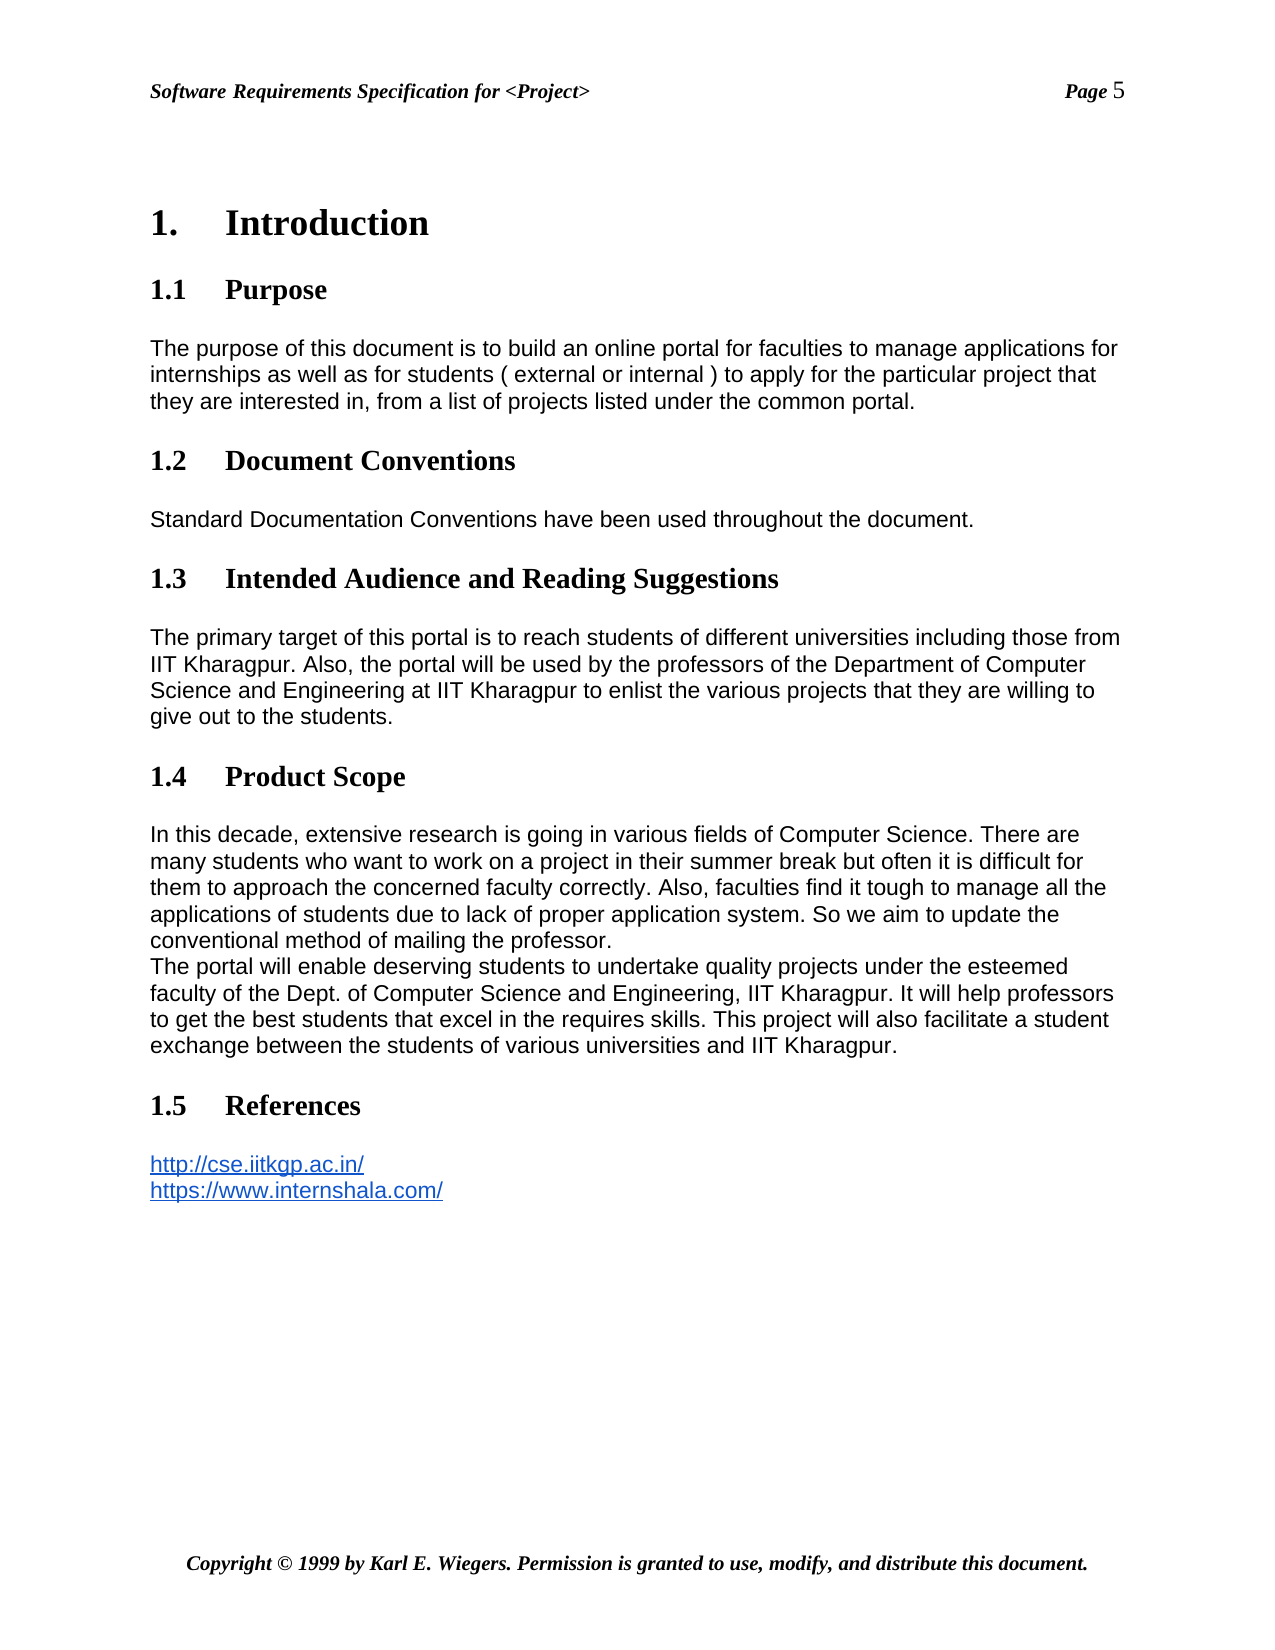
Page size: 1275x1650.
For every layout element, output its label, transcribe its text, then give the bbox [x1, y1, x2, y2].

text Standard Documentation Conventions have been used throughout the document. [150, 506, 1125, 532]
text https://www.internshala.com/ [150, 1177, 1125, 1203]
subtitle Product Scope [150, 759, 1125, 792]
subtitle Intended Audience and Reading Suggestions [150, 561, 1125, 595]
subtitle Purpose [150, 272, 1125, 306]
text The primary target of this portal is to reach students of different universities including those from IIT Kharagpur. Also, the portal will be used by the professors of the Department of Computer Science and Engineering at IIT Kharagpur to enlist the various projects that they are willing to give out to the students. [150, 624, 1125, 729]
text http://cse.iitkgp.ac.in/ [150, 1151, 1125, 1177]
subtitle Introduction [150, 200, 1125, 243]
subtitle Document Conventions [150, 443, 1125, 477]
text The portal will enable deserving students to undertake quality projects under the esteemed faculty of the Dept. of Computer Science and Engineering, IIT Kharagpur. It will help professors to get the best students that excel in the requires skills. This project will also facilitate a student exchange between the students of various universities and IIT Kharagpur. [150, 953, 1125, 1059]
text The purpose of this document is to build an online portal for faculties to manage applications for internships as well as for students ( external or internal ) to apply for the particular project that they are interested in, from a list of projects listed under the common portal. [150, 335, 1125, 414]
subtitle References [150, 1088, 1125, 1121]
text In this decade, extensive research is going in various fields of Computer Science. There are many students who want to work on a project in their summer break but often it is difficult for them to approach the concerned faculty correctly. Also, faculties find it tough to manage all the applications of students due to lack of proper application system. So we aim to update the conventional method of mailing the professor. [150, 821, 1125, 953]
